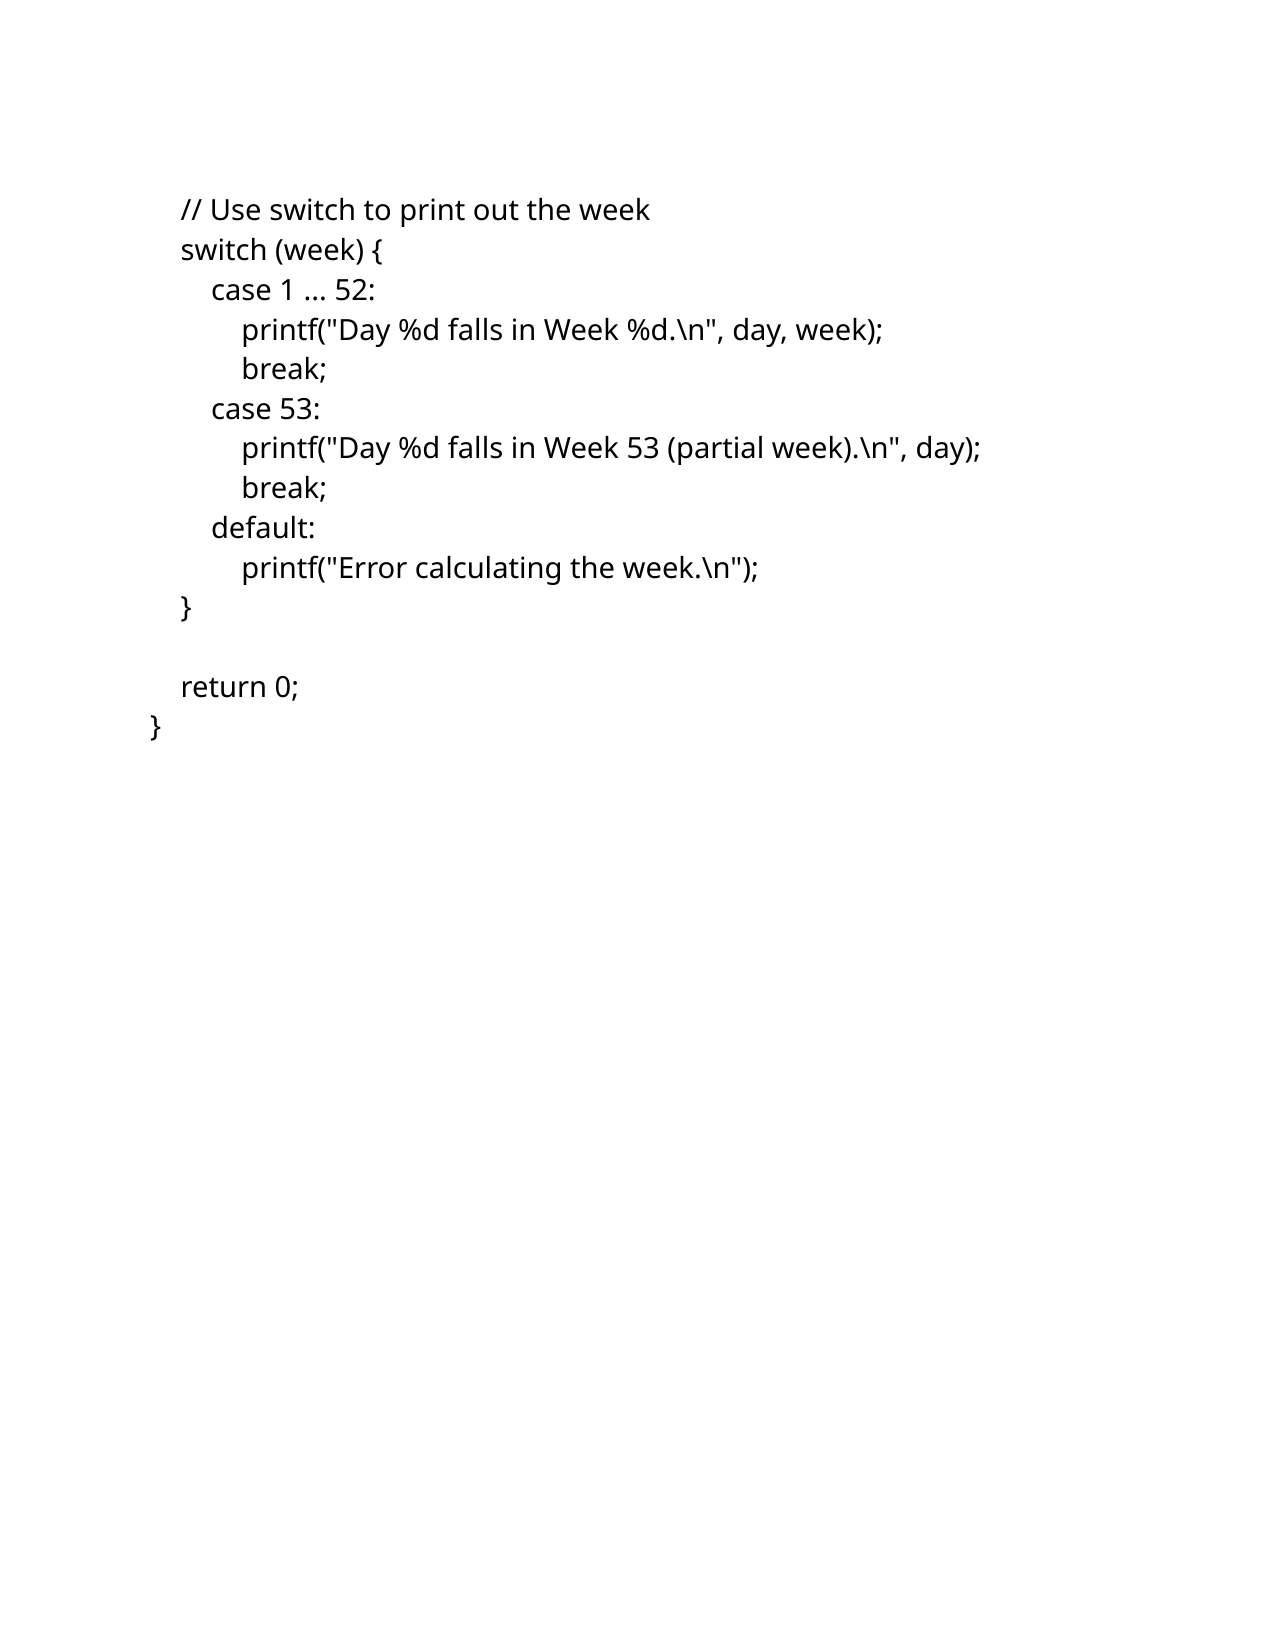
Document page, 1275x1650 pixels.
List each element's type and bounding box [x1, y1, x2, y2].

text [150, 150, 1125, 745]
